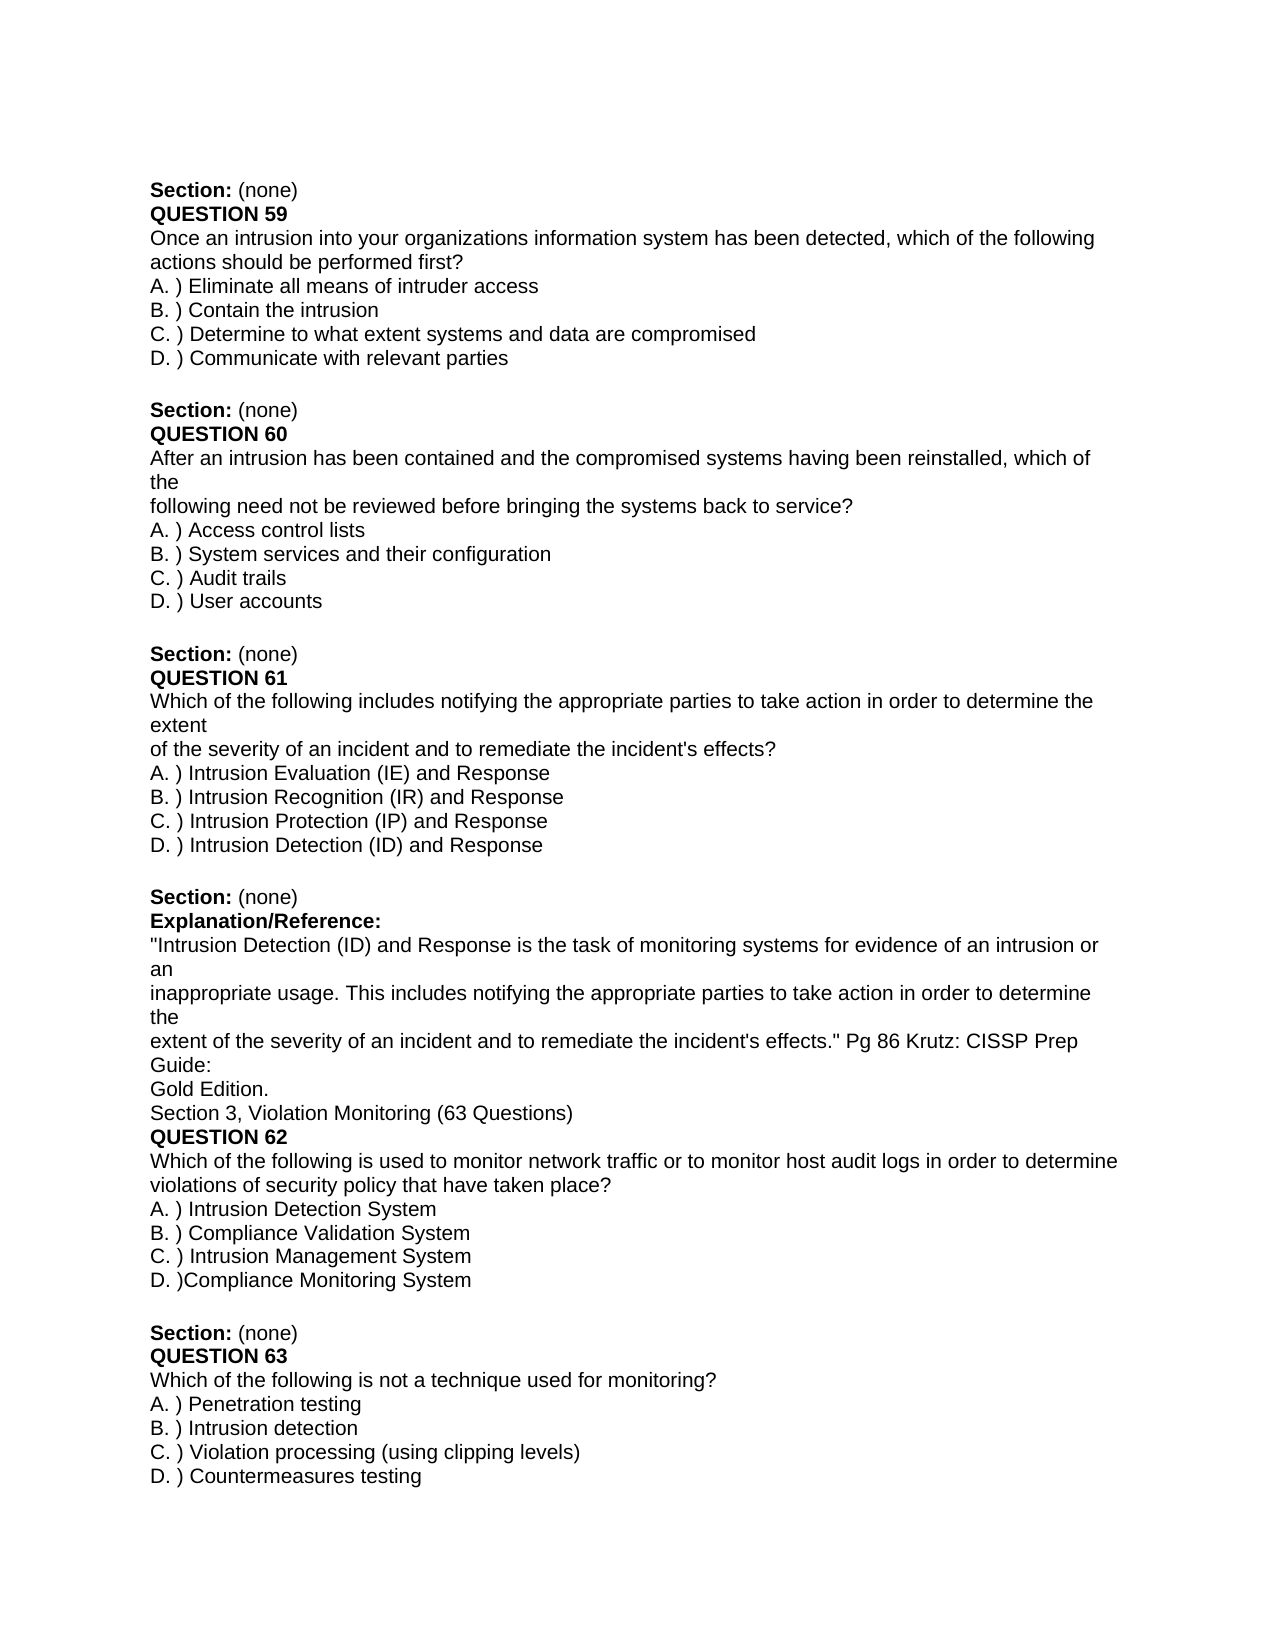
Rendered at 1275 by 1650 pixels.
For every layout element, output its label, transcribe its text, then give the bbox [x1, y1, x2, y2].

text inappropriate usage. This includes notifying the appropriate parties to take action in order to determine the [150, 981, 1125, 1029]
text C. ) Violation processing (using clipping levels) [150, 1440, 1125, 1464]
text C. ) Determine to what extent systems and data are compromised [150, 322, 1125, 346]
text Explanation/Reference: [150, 909, 1125, 933]
text D. )Compliance Monitoring System [150, 1268, 1125, 1292]
text B. ) Compliance Validation System [150, 1220, 1125, 1244]
text extent of the severity of an incident and to remediate the incident's effects." Pg 86 Krutz: CISSP Prep Guide: [150, 1029, 1125, 1077]
text Section: (none) [150, 1320, 1125, 1344]
text A. ) Intrusion Detection System [150, 1196, 1125, 1220]
text B. ) Contain the intrusion [150, 298, 1125, 322]
text Which of the following is used to monitor network traffic or to monitor host audit logs in order to determine [150, 1148, 1125, 1172]
text C. ) Audit trails [150, 565, 1125, 589]
text D. ) Countermeasures testing [150, 1464, 1125, 1488]
text Section: (none) [150, 641, 1125, 665]
text A. ) Penetration testing [150, 1392, 1125, 1416]
text Which of the following is not a technique used for monitoring? [150, 1368, 1125, 1392]
text Section: (none) [150, 178, 1125, 202]
text A. ) Access control lists [150, 517, 1125, 541]
text After an intrusion has been contained and the compromised systems having been reinstalled, which of the [150, 446, 1125, 493]
text Section: (none) [150, 398, 1125, 422]
text C. ) Intrusion Management System [150, 1244, 1125, 1268]
text QUESTION 62 [150, 1124, 1125, 1148]
text QUESTION 60 [150, 422, 1125, 446]
text Section 3, Violation Monitoring (63 Questions) [150, 1101, 1125, 1124]
text D. ) Intrusion Detection (ID) and Response [150, 833, 1125, 857]
text following need not be reviewed before bringing the systems back to service? [150, 493, 1125, 517]
text A. ) Intrusion Evaluation (IE) and Response [150, 761, 1125, 785]
text Once an intrusion into your organizations information system has been detected, which of the following [150, 226, 1125, 250]
text Which of the following includes notifying the appropriate parties to take action in order to determine the extent [150, 689, 1125, 737]
text B. ) Intrusion detection [150, 1416, 1125, 1440]
text C. ) Intrusion Protection (IP) and Response [150, 809, 1125, 833]
text Gold Edition. [150, 1077, 1125, 1101]
text QUESTION 59 [150, 202, 1125, 226]
text D. ) User accounts [150, 589, 1125, 613]
text QUESTION 63 [150, 1344, 1125, 1368]
text B. ) System services and their configuration [150, 541, 1125, 565]
text actions should be performed first? [150, 250, 1125, 274]
text QUESTION 61 [150, 665, 1125, 689]
text B. ) Intrusion Recognition (IR) and Response [150, 785, 1125, 809]
text "Intrusion Detection (ID) and Response is the task of monitoring systems for evidence of an intrusion or an [150, 933, 1125, 981]
text of the severity of an incident and to remediate the incident's effects? [150, 737, 1125, 761]
text violations of security policy that have taken place? [150, 1172, 1125, 1196]
text Section: (none) [150, 885, 1125, 909]
text A. ) Eliminate all means of intruder access [150, 274, 1125, 298]
text D. ) Communicate with relevant parties [150, 346, 1125, 370]
